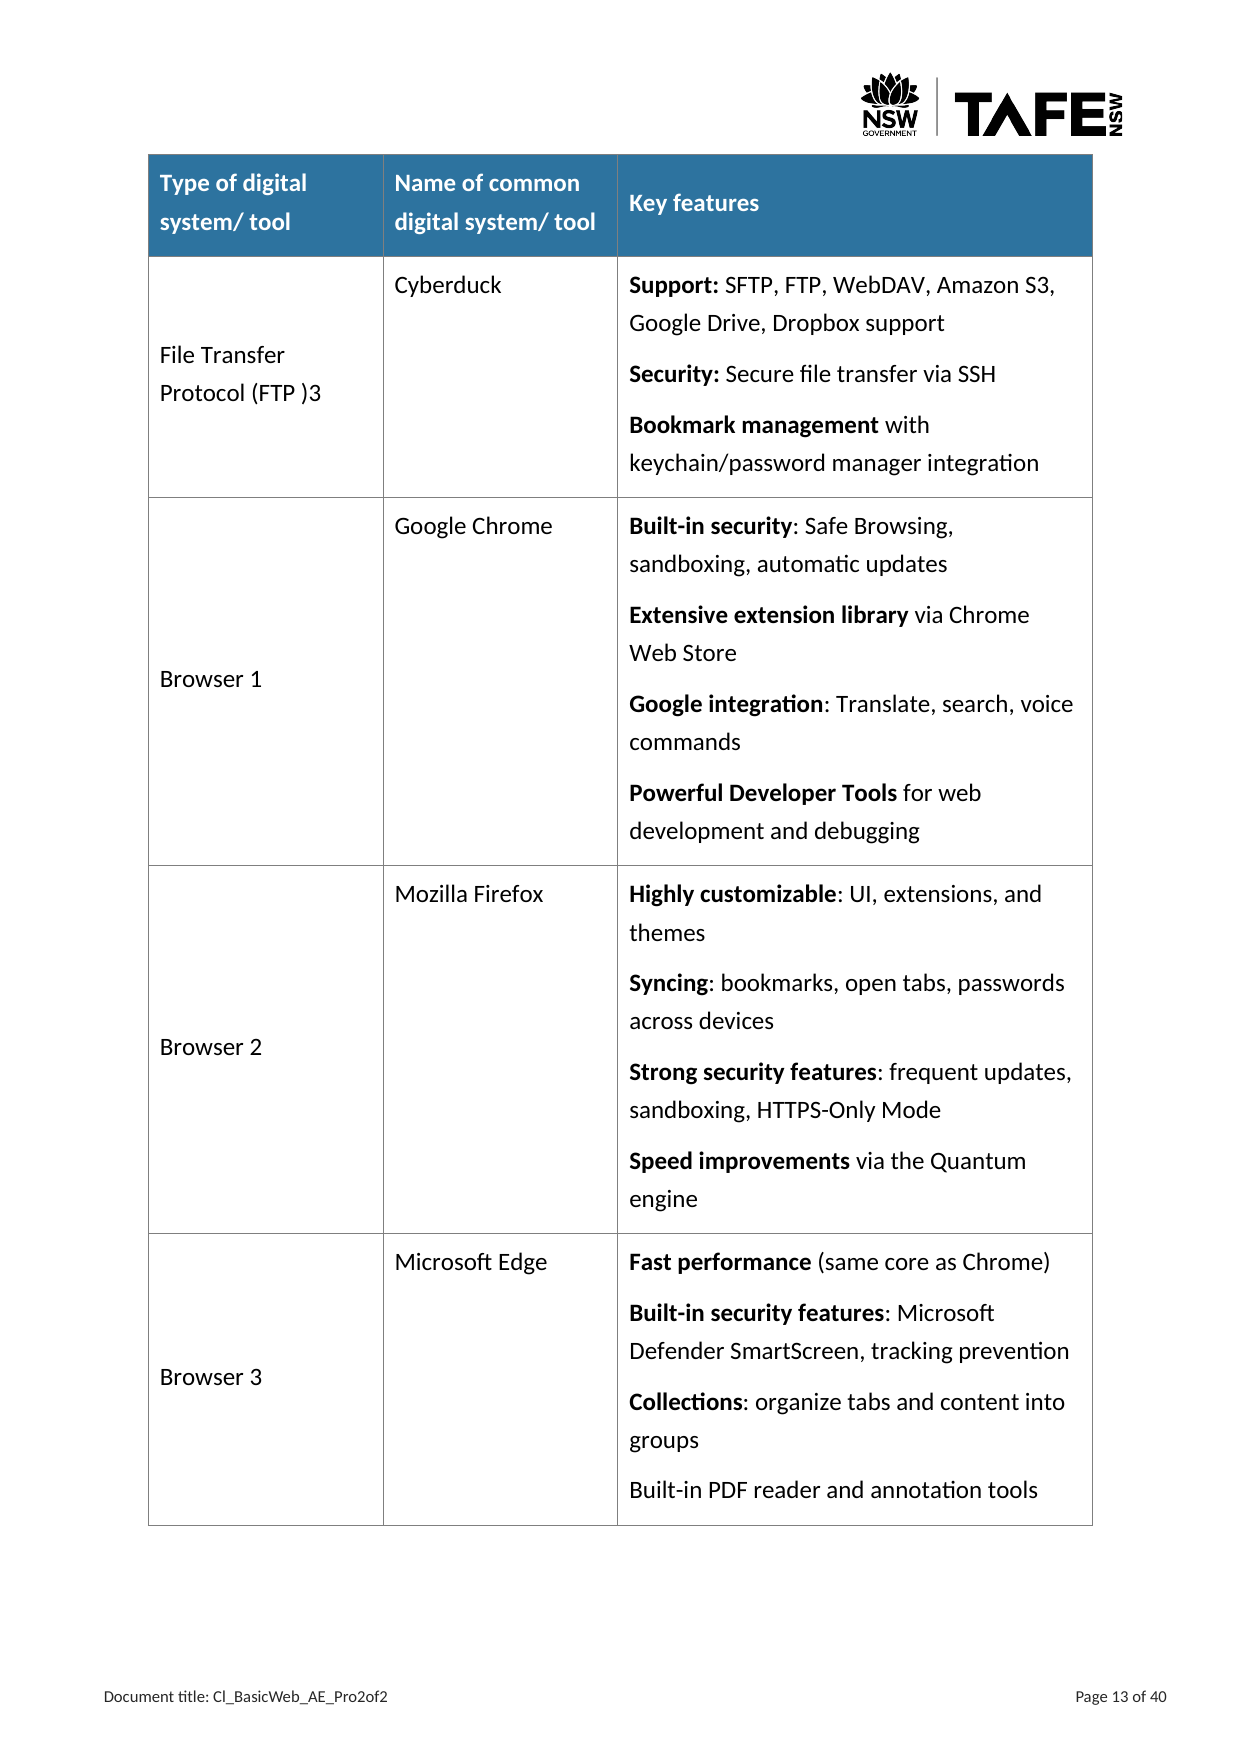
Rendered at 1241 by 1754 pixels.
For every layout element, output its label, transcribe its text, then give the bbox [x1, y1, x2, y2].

table_header Key features [618, 155, 1092, 256]
table_cell Browser 1 [149, 498, 383, 865]
table_cell Microsoft Edge [384, 1234, 617, 1525]
table_cell Support: SFTP, FTP, WebDAV, Amazon S3, Google Drive, Dropbox support Security: Secure file transfer via SSH Bookmark management with keychain/password manager integration [618, 257, 1092, 497]
picture [861, 71, 1123, 137]
table_cell Cyberduck [384, 257, 617, 497]
table_cell File Transfer Protocol (FTP )3 [149, 257, 383, 497]
table_cell Browser 2 [149, 866, 383, 1233]
table_cell Fast performance (same core as Chrome) Built-in security features: Microsoft Defender SmartScreen, tracking prevention Collections: organize tabs and content into groups Built-in PDF reader and annotation tools [618, 1234, 1092, 1525]
table_cell Mozilla Firefox [384, 866, 617, 1233]
table_cell Google Chrome [384, 498, 617, 865]
table_cell Highly customizable: UI, extensions, and themes Syncing: bookmarks, open tabs, passwords across devices Strong security features: frequent updates, sandboxing, HTTPS-Only Mode Speed improvements via the Quantum engine [618, 866, 1092, 1233]
table_cell Built-in security: Safe Browsing, sandboxing, automatic updates Extensive extension library via Chrome Web Store Google integration: Translate, search, voice commands Powerful Developer Tools for web development and debugging [618, 498, 1092, 865]
table_cell Browser 3 [149, 1234, 383, 1525]
table_header Name of common digital system/ tool [384, 155, 617, 256]
table_header Type of digital system/ tool [149, 155, 383, 256]
